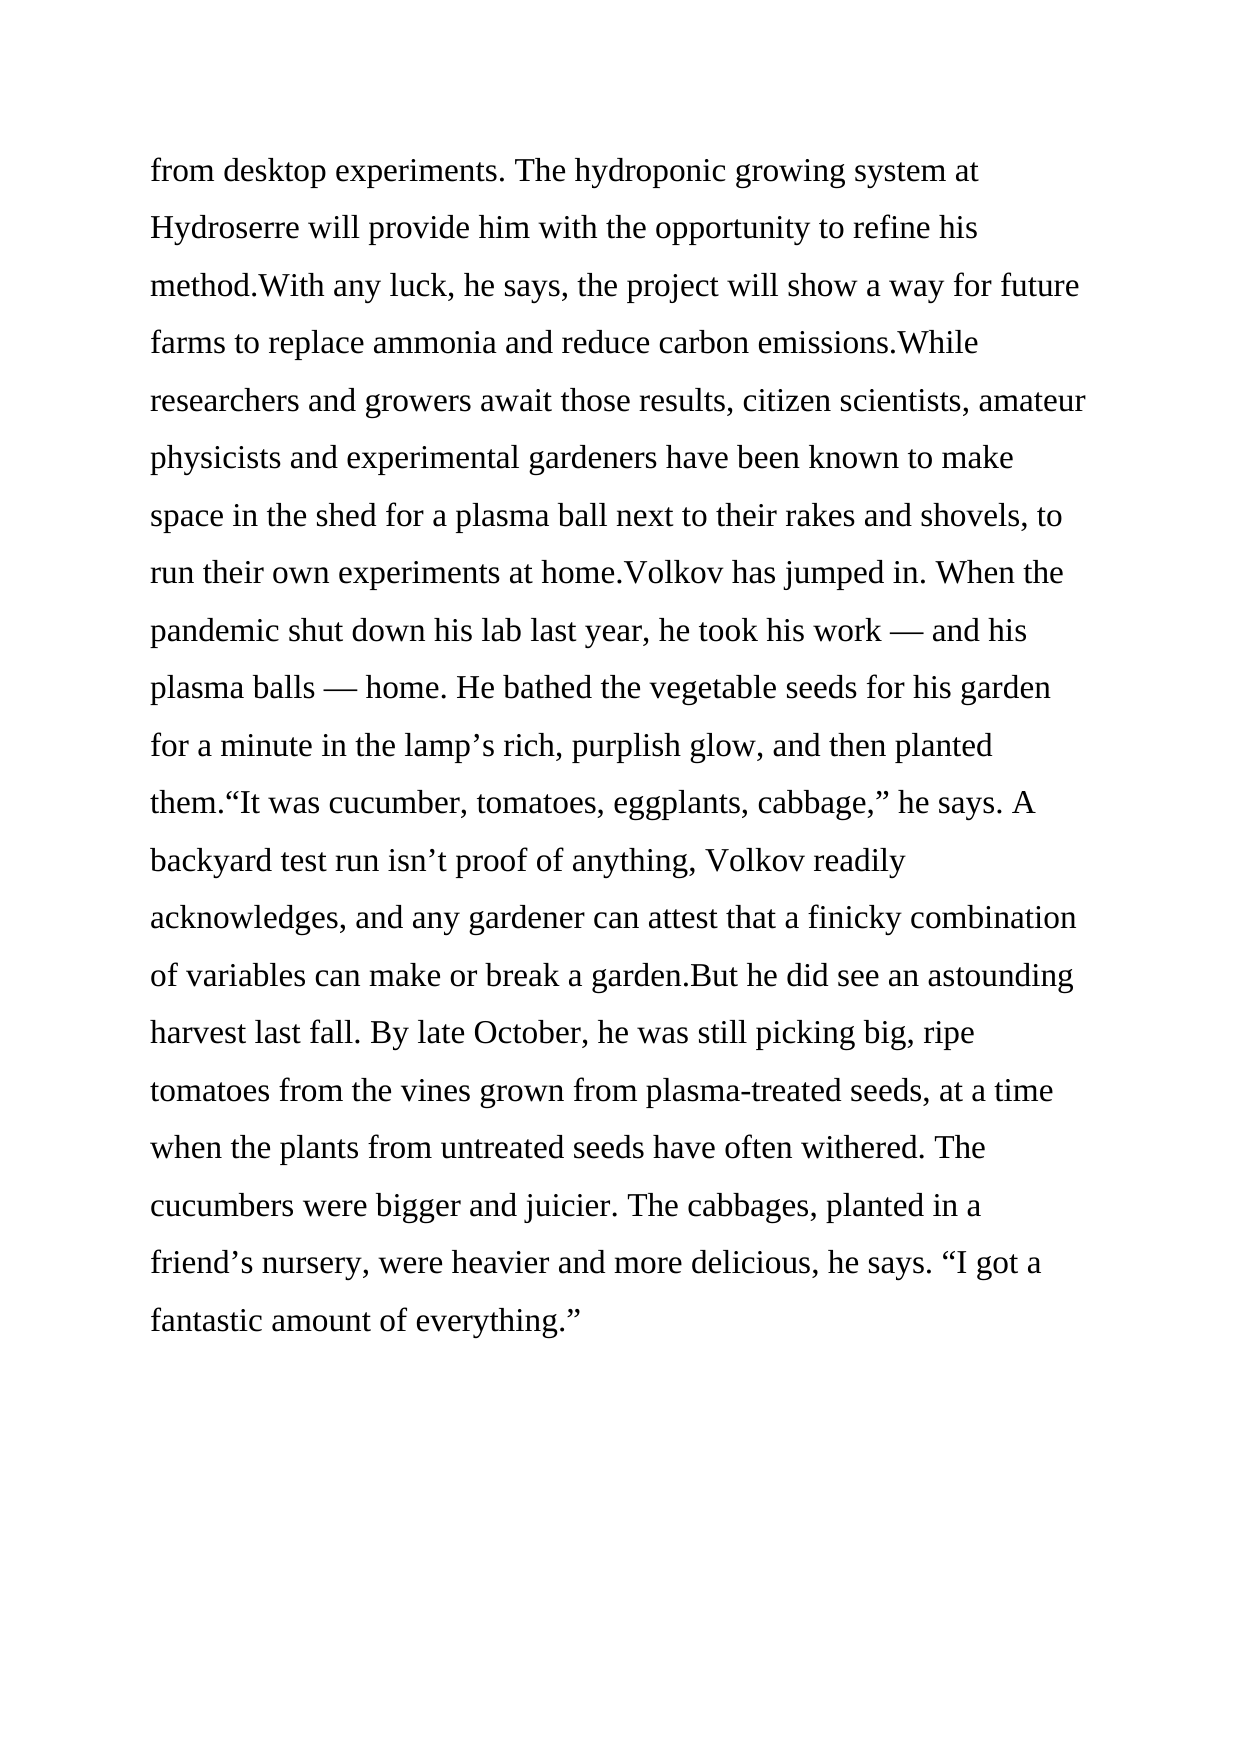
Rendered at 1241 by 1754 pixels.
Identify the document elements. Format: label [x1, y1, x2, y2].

text [150, 150, 1090, 1338]
